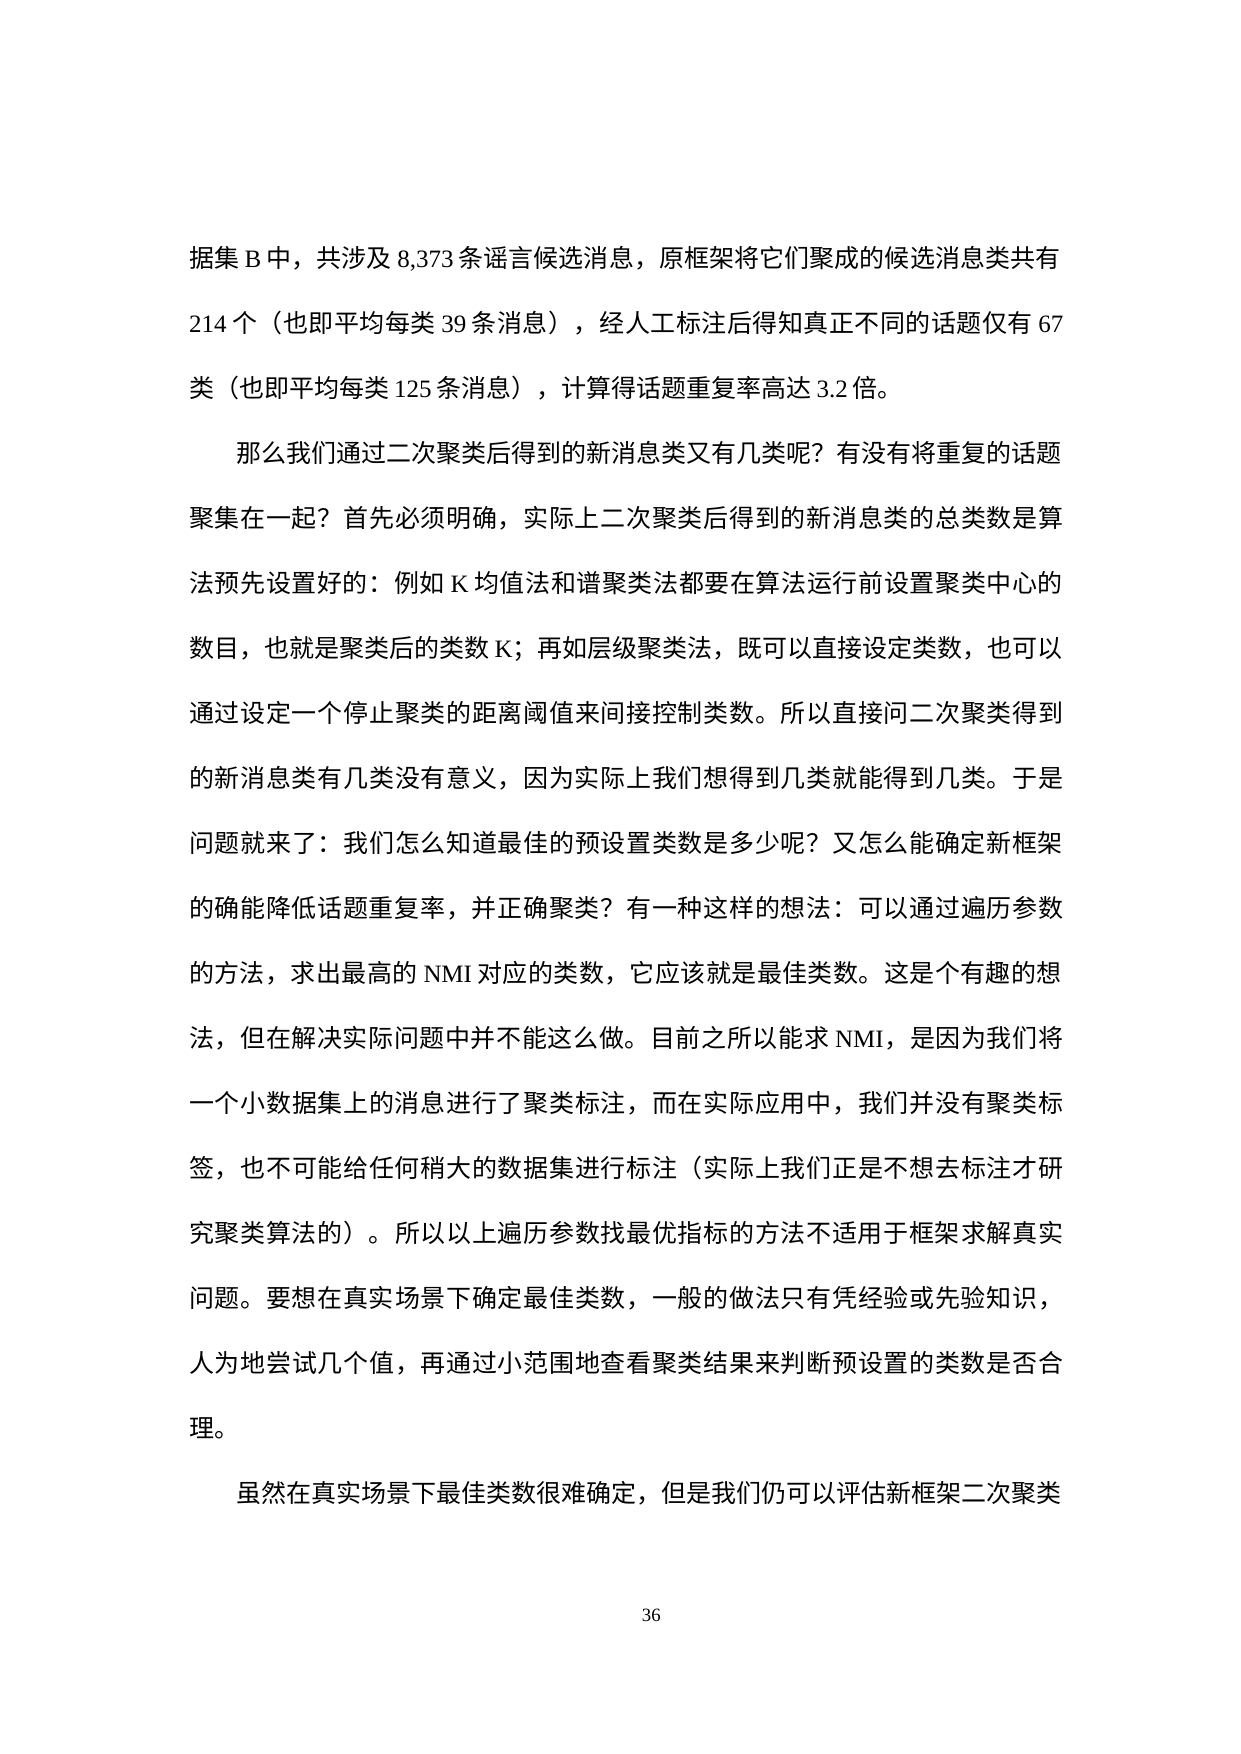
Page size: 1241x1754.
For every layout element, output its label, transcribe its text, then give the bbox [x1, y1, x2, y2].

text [189, 1459, 1063, 1524]
text 那么我们通过二次聚类后得到的新消息类又有几类呢？有没有将重复的话题聚集在一起？首先必须明确，实际上二次聚类后得到的新消息类的总类数是算法预先设置好的：例如K均值法和谱聚类法都要在算法运行前设置聚类中心的数目，也就是聚类后的类数K；再如层级聚类法，既可以直接设定类数，也可以通过设定一个停止聚类的距离阈值来间接控制类数。所以直接问二次聚类得到的新消息类有几类没有意义，因为实际上我们想得到几类就能得到几类。于是问题就来了：我们怎么知道最佳的预设置类数是多少呢？又怎么能确定新框架的确能降低话题重复率，并正确聚类？有一种这样的想法：可以通过遍历参数的方法，求出最高的NMI对应的类数，它应该就是最佳类数。这是个有趣的想法，但在解决实际问题中并不能这么做。目前之所以能求NMI，是因为我们将一个小数据集上的消息进行了聚类标注，而在实际应用中，我们并没有聚类标签，也不可能给任何稍大的数据集进行标注（实际上我们正是不想去标注才研究聚类算法的）。所以以上遍历参数找最优指标的方法不适用于框架求解真实问题。要想在真实场景下确定最佳类数，一般的做法只有凭经验或先验知识，人为地尝试几个值，再通过小范围地查看聚类结果来判断预设置的类数是否合理。 [189, 419, 1063, 1459]
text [189, 224, 1063, 419]
